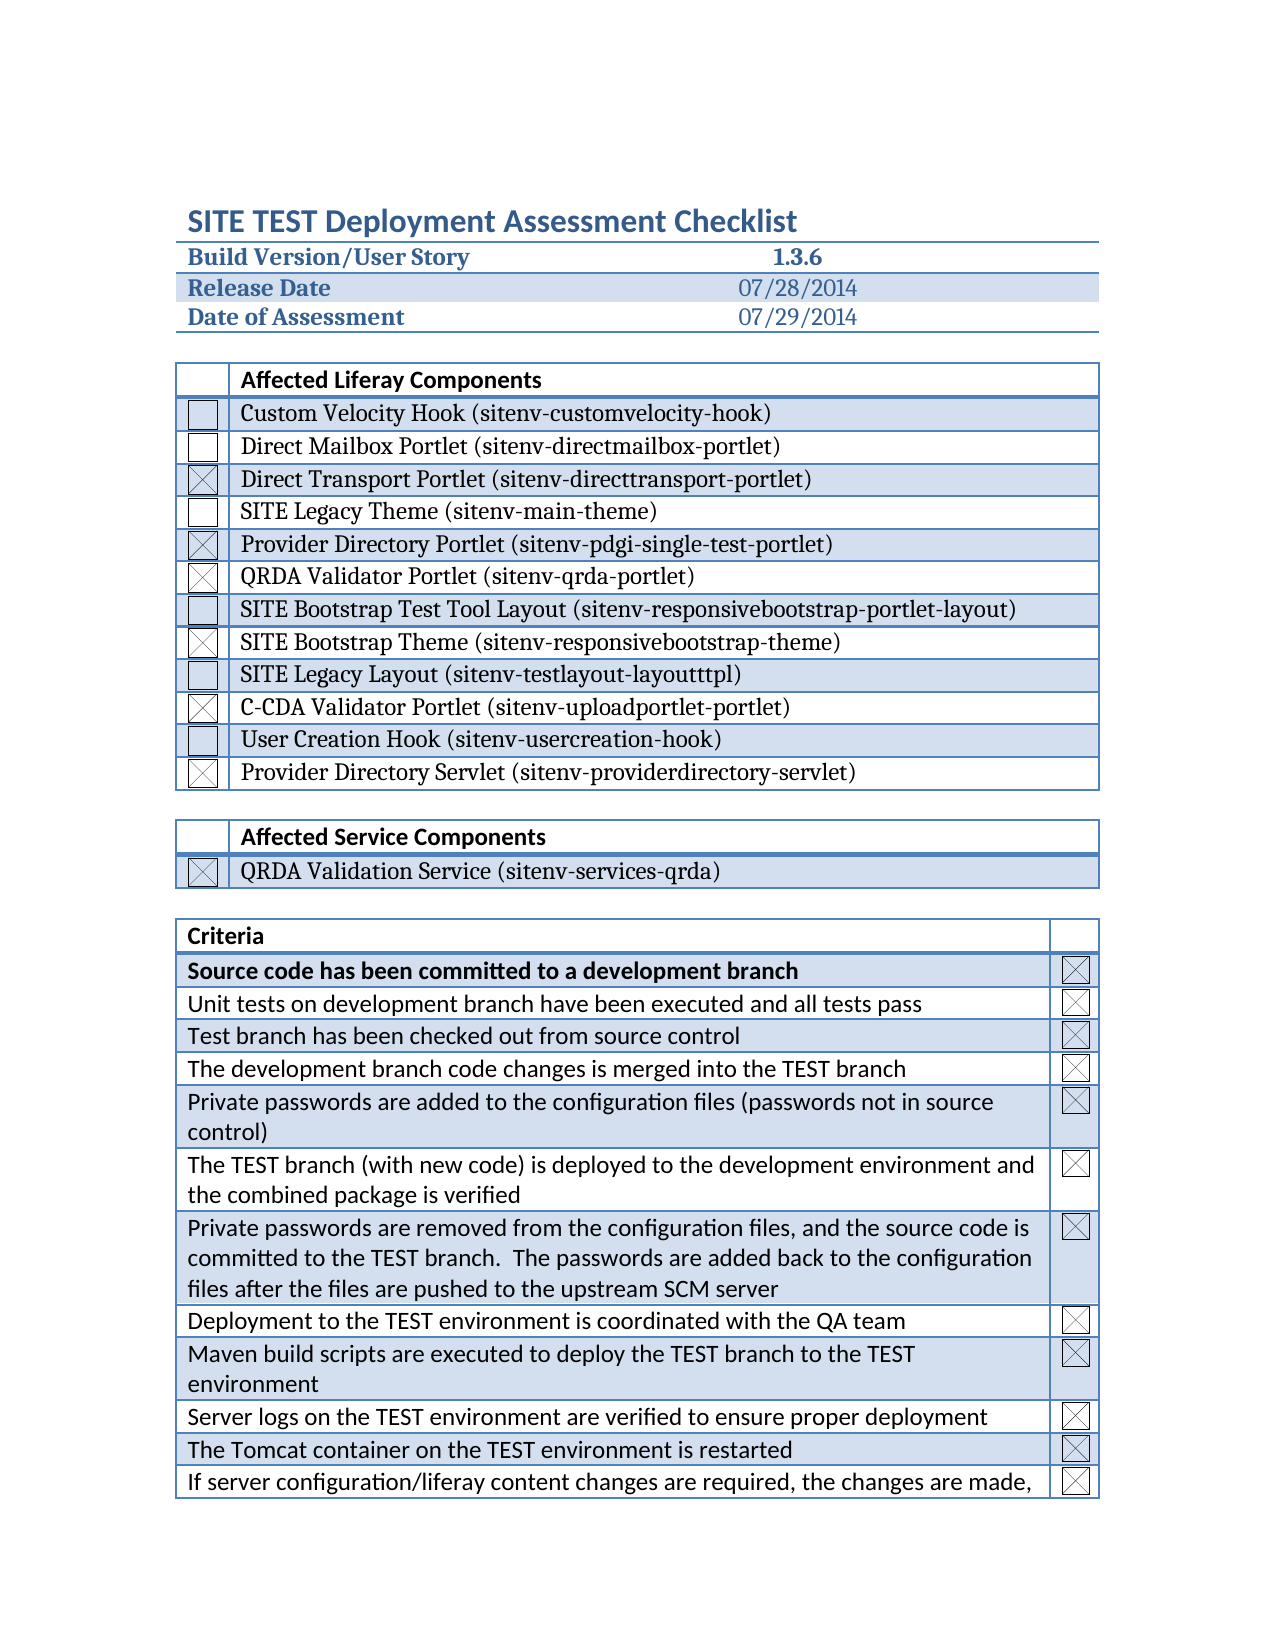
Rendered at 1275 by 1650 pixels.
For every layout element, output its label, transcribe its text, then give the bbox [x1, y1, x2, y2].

table_cell [1051, 988, 1098, 1018]
table_cell [189, 468, 201, 492]
table_cell [190, 546, 215, 559]
table_cell [204, 859, 217, 884]
table_cell QRDA Validation Service (sitenv-services-qrda) [230, 857, 1098, 887]
table_header [177, 364, 228, 394]
table_cell [1051, 1149, 1098, 1210]
table_header [1051, 920, 1098, 951]
table_cell Maven build scripts are executed to deploy the TEST branch to the TEST environment [177, 1338, 1049, 1399]
table_cell [177, 399, 228, 430]
table_cell [191, 760, 214, 772]
table_cell [177, 432, 228, 462]
table_cell [204, 532, 217, 558]
table_cell [1051, 1338, 1098, 1399]
table_header Affected Service Components [230, 821, 1098, 852]
table_cell [189, 761, 201, 785]
table_cell [191, 466, 215, 478]
table_cell [204, 467, 217, 492]
table_cell 07/29/2014 [497, 303, 1099, 331]
table_cell [191, 629, 215, 641]
table_header Affected Liferay Components [230, 364, 1098, 394]
table_cell [191, 695, 214, 707]
table_cell Server logs on the TEST environment are verified to ensure proper deployment [177, 1401, 1049, 1432]
table_header Build Version/User Story [176, 243, 497, 272]
table_cell SITE Legacy Theme (sitenv-main-theme) [230, 497, 1098, 528]
table_cell [177, 693, 188, 723]
table_cell [190, 873, 215, 886]
table_cell The development branch code changes is merged into the TEST branch [177, 1053, 1049, 1083]
table_header 1.3.6 [497, 243, 1099, 272]
table_cell Release Date [176, 274, 497, 302]
table_cell [177, 562, 228, 593]
table_cell [177, 497, 228, 528]
table_cell [177, 530, 188, 560]
table_cell [1051, 1086, 1098, 1147]
table_cell Test branch has been checked out from source control [177, 1020, 1049, 1051]
table_cell [189, 696, 201, 720]
table_cell [1051, 1053, 1098, 1083]
table_cell [189, 533, 201, 557]
table_header [177, 821, 228, 852]
table_cell SITE Legacy Layout (sitenv-testlayout-layoutttpl) [230, 660, 1098, 691]
table_cell [218, 465, 228, 495]
table_cell Private passwords are removed from the configuration files, and the source code is committed to the TEST branch. The passwords are added back to the configuration files after the files are pushed to the upstream SCM server [177, 1212, 1049, 1303]
table_cell [1051, 1466, 1098, 1497]
table_cell [190, 709, 215, 722]
table_cell [177, 465, 188, 495]
table_cell [217, 693, 228, 723]
table_cell User Creation Hook (sitenv-usercreation-hook) [230, 725, 1098, 756]
table_cell [1051, 1401, 1098, 1432]
table_cell [177, 758, 188, 788]
table_cell C-CDA Validator Portlet (sitenv-uploadportlet-portlet) [230, 693, 1098, 723]
table_cell Provider Directory Servlet (sitenv-providerdirectory-servlet) [230, 758, 1098, 788]
table_cell [190, 774, 215, 787]
subtitle SITE TEST Deployment Assessment Checklist [187, 200, 1087, 241]
table_cell QRDA Validator Portlet (sitenv-qrda-portlet) [230, 562, 1098, 593]
table_cell [204, 760, 217, 786]
table_cell [191, 532, 214, 544]
table_cell The Tomcat container on the TEST environment is restarted [177, 1434, 1049, 1464]
table_cell [1051, 955, 1098, 986]
table_cell SITE Bootstrap Theme (sitenv-responsivebootstrap-theme) [230, 628, 1098, 658]
table_cell SITE Bootstrap Test Tool Layout (sitenv-responsivebootstrap-portlet-layout) [230, 595, 1098, 625]
table_cell Source code has been committed to a development branch [177, 955, 1049, 986]
table_cell [192, 859, 214, 870]
table_cell [1051, 1212, 1098, 1303]
table_cell [190, 644, 215, 657]
table_cell Direct Transport Portlet (sitenv-directtransport-portlet) [230, 465, 1098, 495]
table_cell Custom Velocity Hook (sitenv-customvelocity-hook) [230, 399, 1098, 430]
table_cell Direct Mailbox Portlet (sitenv-directmailbox-portlet) [230, 432, 1098, 462]
table_cell [177, 725, 228, 756]
table_cell [189, 631, 201, 655]
table_cell [204, 695, 217, 721]
table_cell [217, 530, 228, 560]
table_cell [1051, 1434, 1098, 1464]
table_cell 07/28/2014 [497, 274, 1099, 302]
table_cell [1051, 1306, 1098, 1336]
table_cell [177, 857, 188, 887]
table_cell Deployment to the TEST environment is coordinated with the QA team [177, 1306, 1049, 1336]
table_header Criteria [177, 920, 1049, 951]
table_cell [177, 660, 228, 691]
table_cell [177, 1466, 1049, 1497]
table_cell [177, 628, 188, 658]
table_cell Date of Assessment [176, 303, 497, 331]
table_cell [177, 595, 228, 625]
table_cell [218, 628, 228, 658]
table_cell [217, 857, 228, 887]
table_cell Provider Directory Portlet (sitenv-pdgi-single-test-portlet) [230, 530, 1098, 560]
table_cell The TEST branch (with new code) is deployed to the development environment and the combined package is verified [177, 1149, 1049, 1210]
table_cell Private passwords are added to the configuration files (passwords not in source control) [177, 1086, 1049, 1147]
table_cell [189, 860, 201, 884]
table_cell [1051, 1020, 1098, 1051]
table_cell Unit tests on development branch have been executed and all tests pass [177, 988, 1049, 1018]
table_cell [204, 630, 217, 655]
table_cell [190, 481, 215, 494]
table_cell [217, 758, 228, 788]
